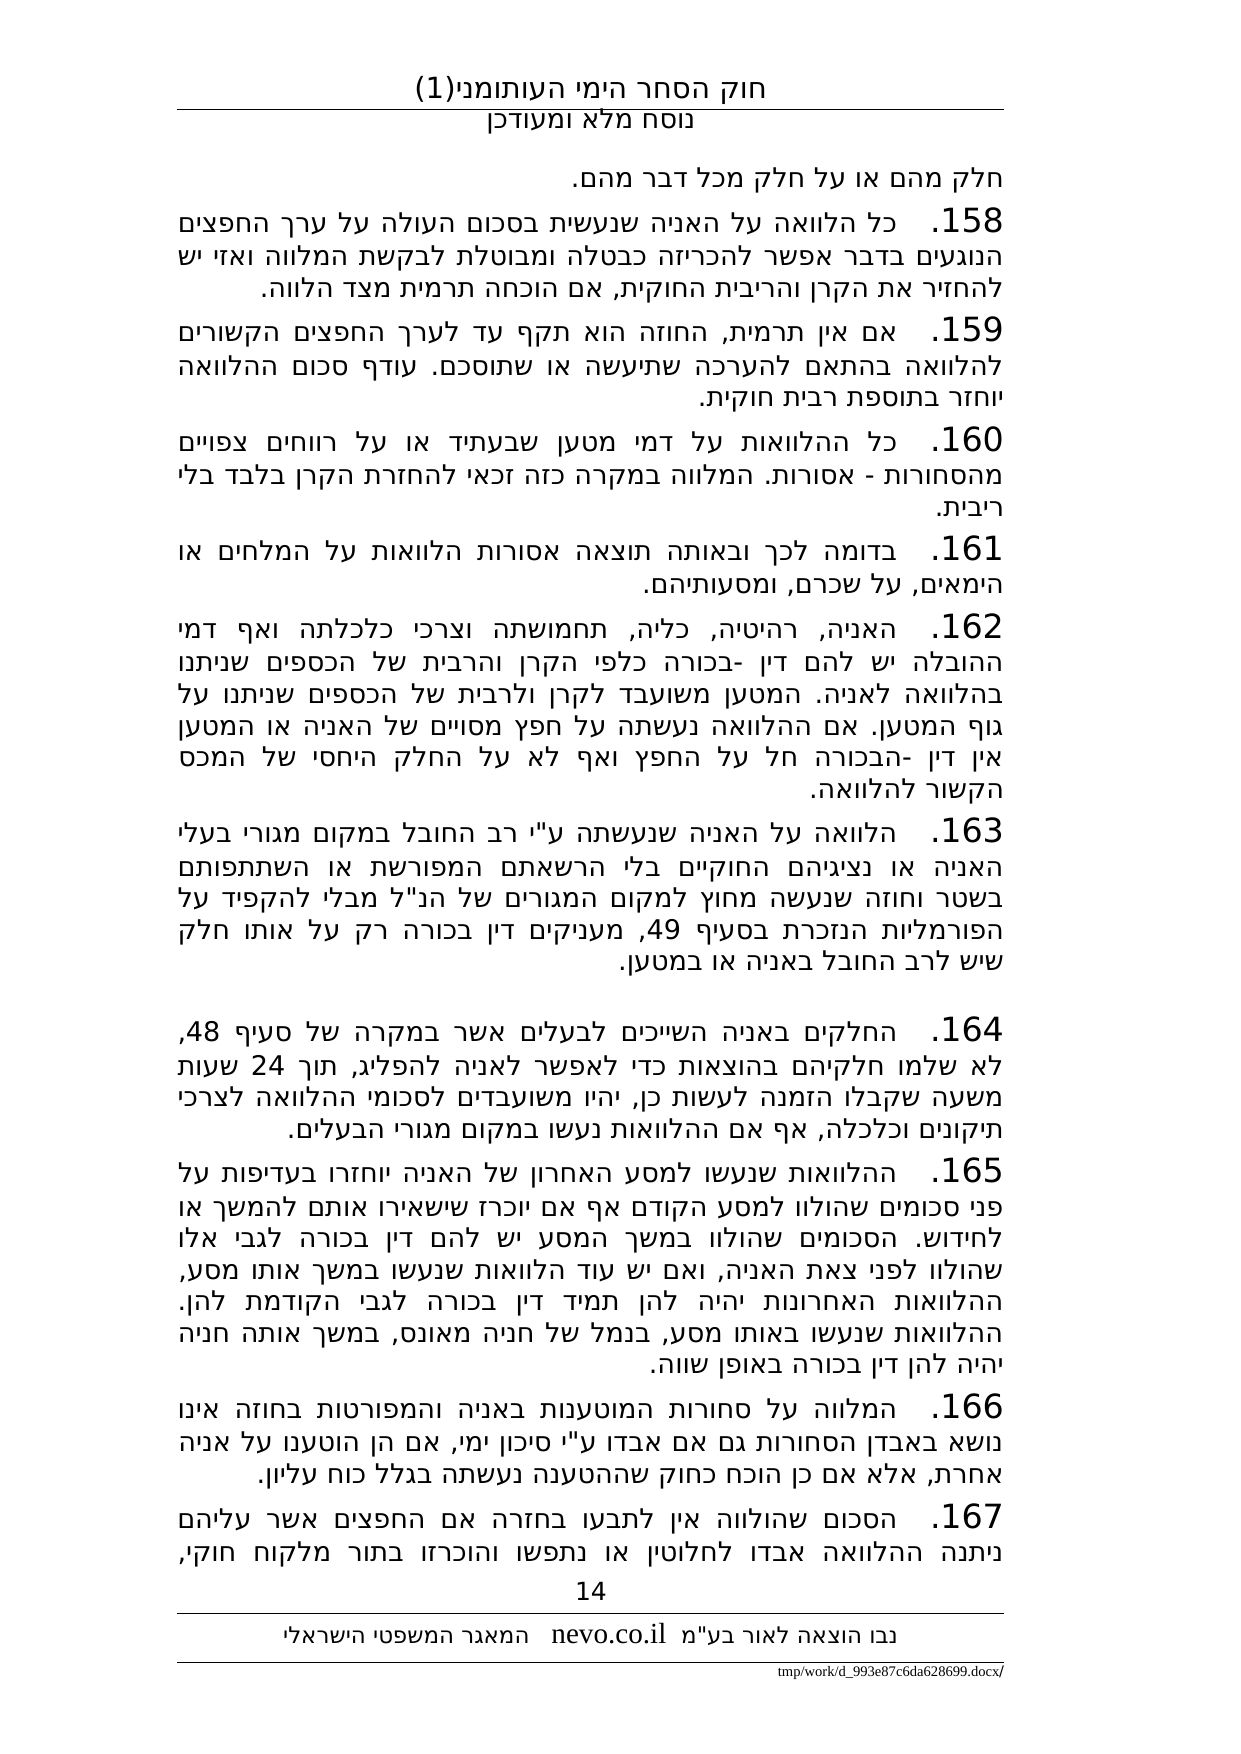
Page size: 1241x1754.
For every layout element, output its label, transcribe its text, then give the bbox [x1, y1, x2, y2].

text 158. כל הלוואה על האניה שנעשית בסכום העולה על ערך החפצים הנוגעים בדבר אפשר להכריזה כבטלה ומבוטלת לבקשת המלווה ואזי יש להחזיר את הקרן והריבית החוקית, אם הוכחה תרמית מצד הלווה. [177, 201, 1004, 303]
text 166. המלווה על סחורות המוטענות באניה והמפורטות בחוזה אינו נושא באבדן הסחורות גם אם אבדו ע"י סיכון ימי, אם הן הוטענו על אניה אחרת, אלא אם כן הוכח כחוק שההטענה נעשתה בגלל כוח עליון. [177, 1388, 1004, 1490]
text 160. כל ההלוואות על דמי מטען שבעתיד או על רווחים צפויים מהסחורות - אסורות. המלווה במקרה כזה זכאי להחזרת הקרן בלבד בלי ריבית. [177, 420, 1004, 522]
text 159. אם אין תרמית, החוזה הוא תקף עד לערך החפצים הקשורים להלוואה בהתאם להערכה שתיעשה או שתוסכם. עודף סכום ההלוואה יוחזר בתוספת רבית חוקית. [177, 311, 1004, 413]
text 161. בדומה לכך ובאותה תוצאה אסורות הלוואות על המלחים או הימאים, על שכרם, ומסעותיהם. [177, 530, 1004, 600]
text 165. ההלוואות שנעשו למסע האחרון של האניה יוחזרו בעדיפות על פני סכומים שהולוו למסע הקודם אף אם יוכרז שישאירו אותם להמשך או לחידוש. הסכומים שהולוו במשך המסע יש להם דין בכורה לגבי אלו שהולוו לפני צאת האניה, ואם יש עוד הלוואות שנעשו במשך אותו מסע, ההלוואות האחרונות יהיה להן תמיד דין בכורה לגבי הקודמת להן. ההלוואות שנעשו באותו מסע, בנמל של חניה מאונס, במשך אותה חניה יהיה להן דין בכורה באופן שווה. [177, 1152, 1004, 1380]
text 162. האניה, רהיטיה, כליה, תחמושתה וצרכי כלכלתה ואף דמי ההובלה יש להם דין -בכורה כלפי הקרן והרבית של הכספים שניתנו בהלוואה לאניה. המטען משועבד לקרן ולרבית של הכספים שניתנו על גוף המטען. אם ההלוואה נעשתה על חפץ מסויים של האניה או המטען אין דין -הבכורה חל על החפץ ואף לא על החלק היחסי של המכס הקשור להלוואה. [177, 608, 1004, 804]
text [177, 1497, 1004, 1568]
text 164. החלקים באניה השייכים לבעלים אשר במקרה של סעיף 48, לא שלמו חלקיהם בהוצאות כדי לאפשר לאניה להפליג, תוך 24 שעות משעה שקבלו הזמנה לעשות כן, יהיו משועבדים לסכומי ההלוואה לצרכי תיקונים וכלכלה, אף אם ההלוואות נעשו במקום מגורי הבעלים. [177, 1011, 1004, 1144]
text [177, 162, 1004, 194]
text 163. הלוואה על האניה שנעשתה ע"י רב החובל במקום מגורי בעלי האניה או נציגיהם החוקיים בלי הרשאתם המפורשת או השתתפותם בשטר וחוזה שנעשה מחוץ למקום המגורים של הנ"ל מבלי להקפיד על הפורמליות הנזכרת בסעיף 49, מעניקים דין בכורה רק על אותו חלק שיש לרב החובל באניה או במטען. [177, 812, 1004, 977]
